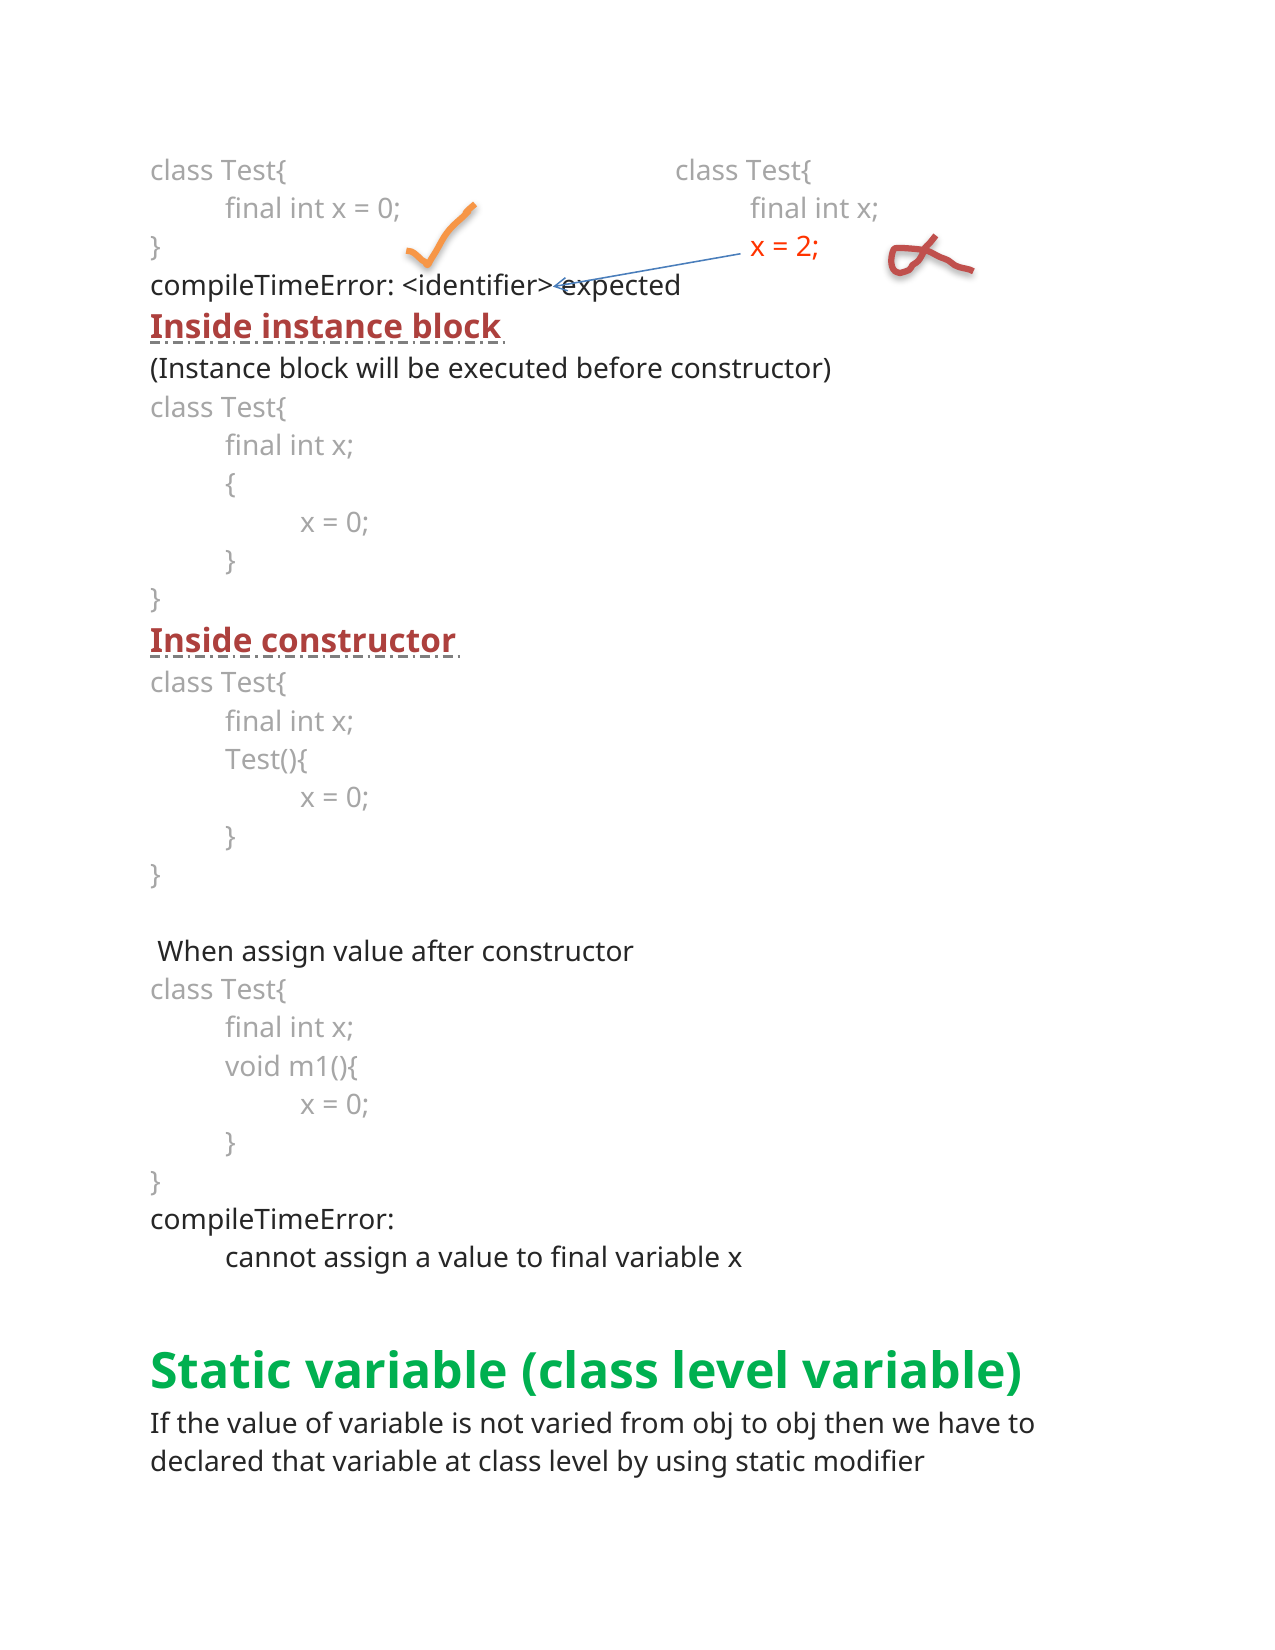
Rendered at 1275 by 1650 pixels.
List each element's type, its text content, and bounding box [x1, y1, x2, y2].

subtitle Inside instance block [150, 303, 1125, 349]
text x = 0; [150, 502, 1125, 540]
text x = 0; [150, 777, 1125, 816]
text } [150, 854, 1125, 892]
text void m1(){ [150, 1046, 1125, 1084]
subtitle Inside constructor [150, 617, 1125, 662]
text } [150, 540, 1125, 579]
text final int x = 0; final int x; [150, 188, 1125, 227]
text cannot assign a value to final variable x [150, 1237, 1125, 1276]
text } [150, 816, 1125, 854]
text } x = 2; [150, 227, 445, 265]
text (Instance block will be executed before constructor) [150, 349, 1125, 387]
text If the value of variable is not varied from obj to obj then we have to declared that variable at class level by using static modifier [150, 1403, 1125, 1480]
text } x = 2; [440, 227, 1125, 265]
text class Test{ class Test{ [150, 150, 1125, 188]
text final int x; [150, 1007, 1125, 1046]
subtitle Static variable (class level variable) [150, 1335, 1125, 1403]
text } [150, 1122, 1125, 1161]
text When assign value after constructor [150, 931, 1125, 969]
text final int x; [150, 425, 1125, 464]
text } [150, 579, 1125, 617]
text compileTimeError: [150, 1199, 1125, 1237]
text } [150, 1161, 1125, 1199]
text class Test{ [150, 662, 1125, 701]
text final int x; [150, 701, 1125, 739]
text x = 0; [150, 1084, 1125, 1122]
text class Test{ [150, 969, 1125, 1007]
text compileTimeError: <identifier> expected [150, 265, 1125, 303]
text Test(){ [150, 739, 1125, 777]
text { [150, 464, 1125, 502]
text class Test{ [150, 387, 1125, 425]
